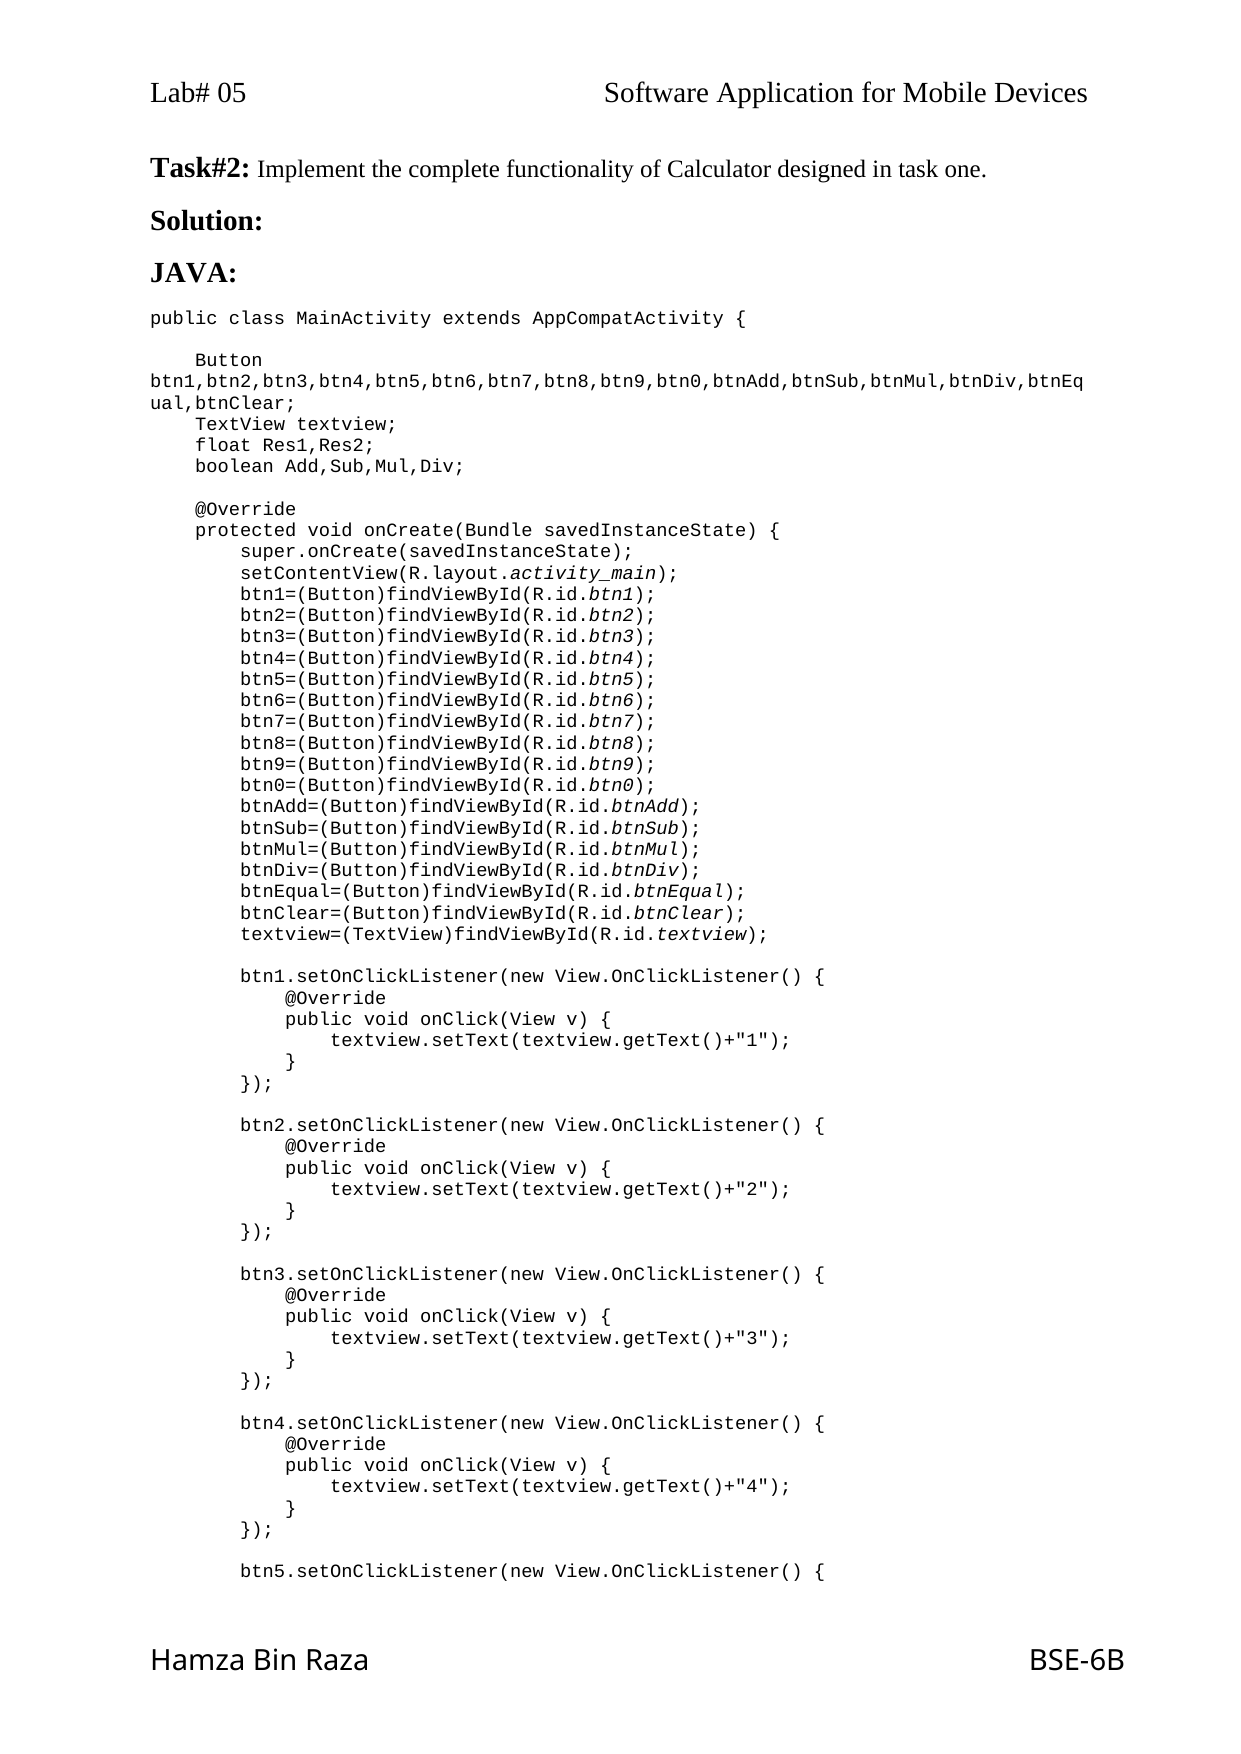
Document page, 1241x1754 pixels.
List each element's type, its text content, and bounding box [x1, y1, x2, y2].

text JAVA: [150, 256, 1090, 289]
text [150, 308, 1090, 1583]
text Solution: [150, 203, 1090, 236]
text Task#2: Implement the complete functionality of Calculator designed in task one. [150, 150, 1090, 183]
